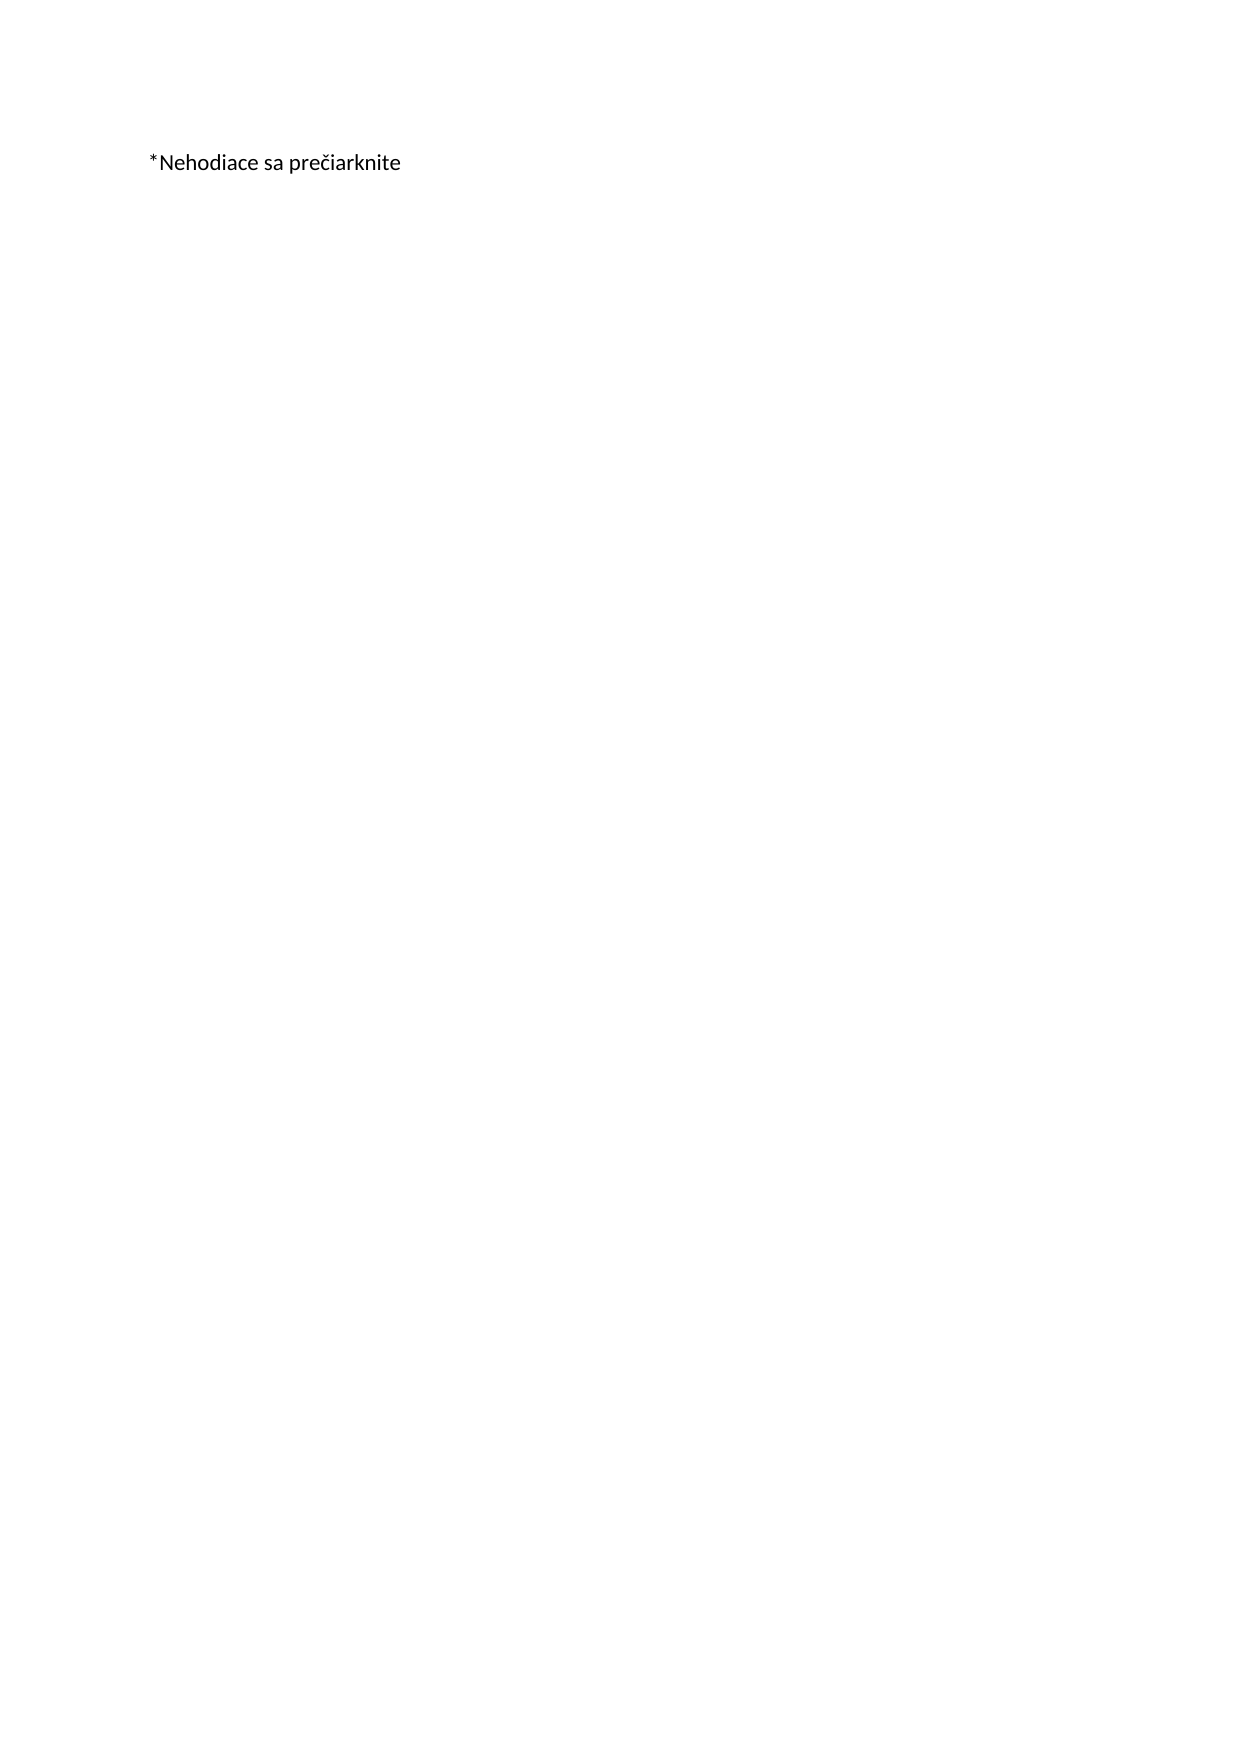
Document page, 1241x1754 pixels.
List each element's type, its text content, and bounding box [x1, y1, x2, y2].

text *Nehodiace sa prečiarknite [148, 148, 1093, 176]
